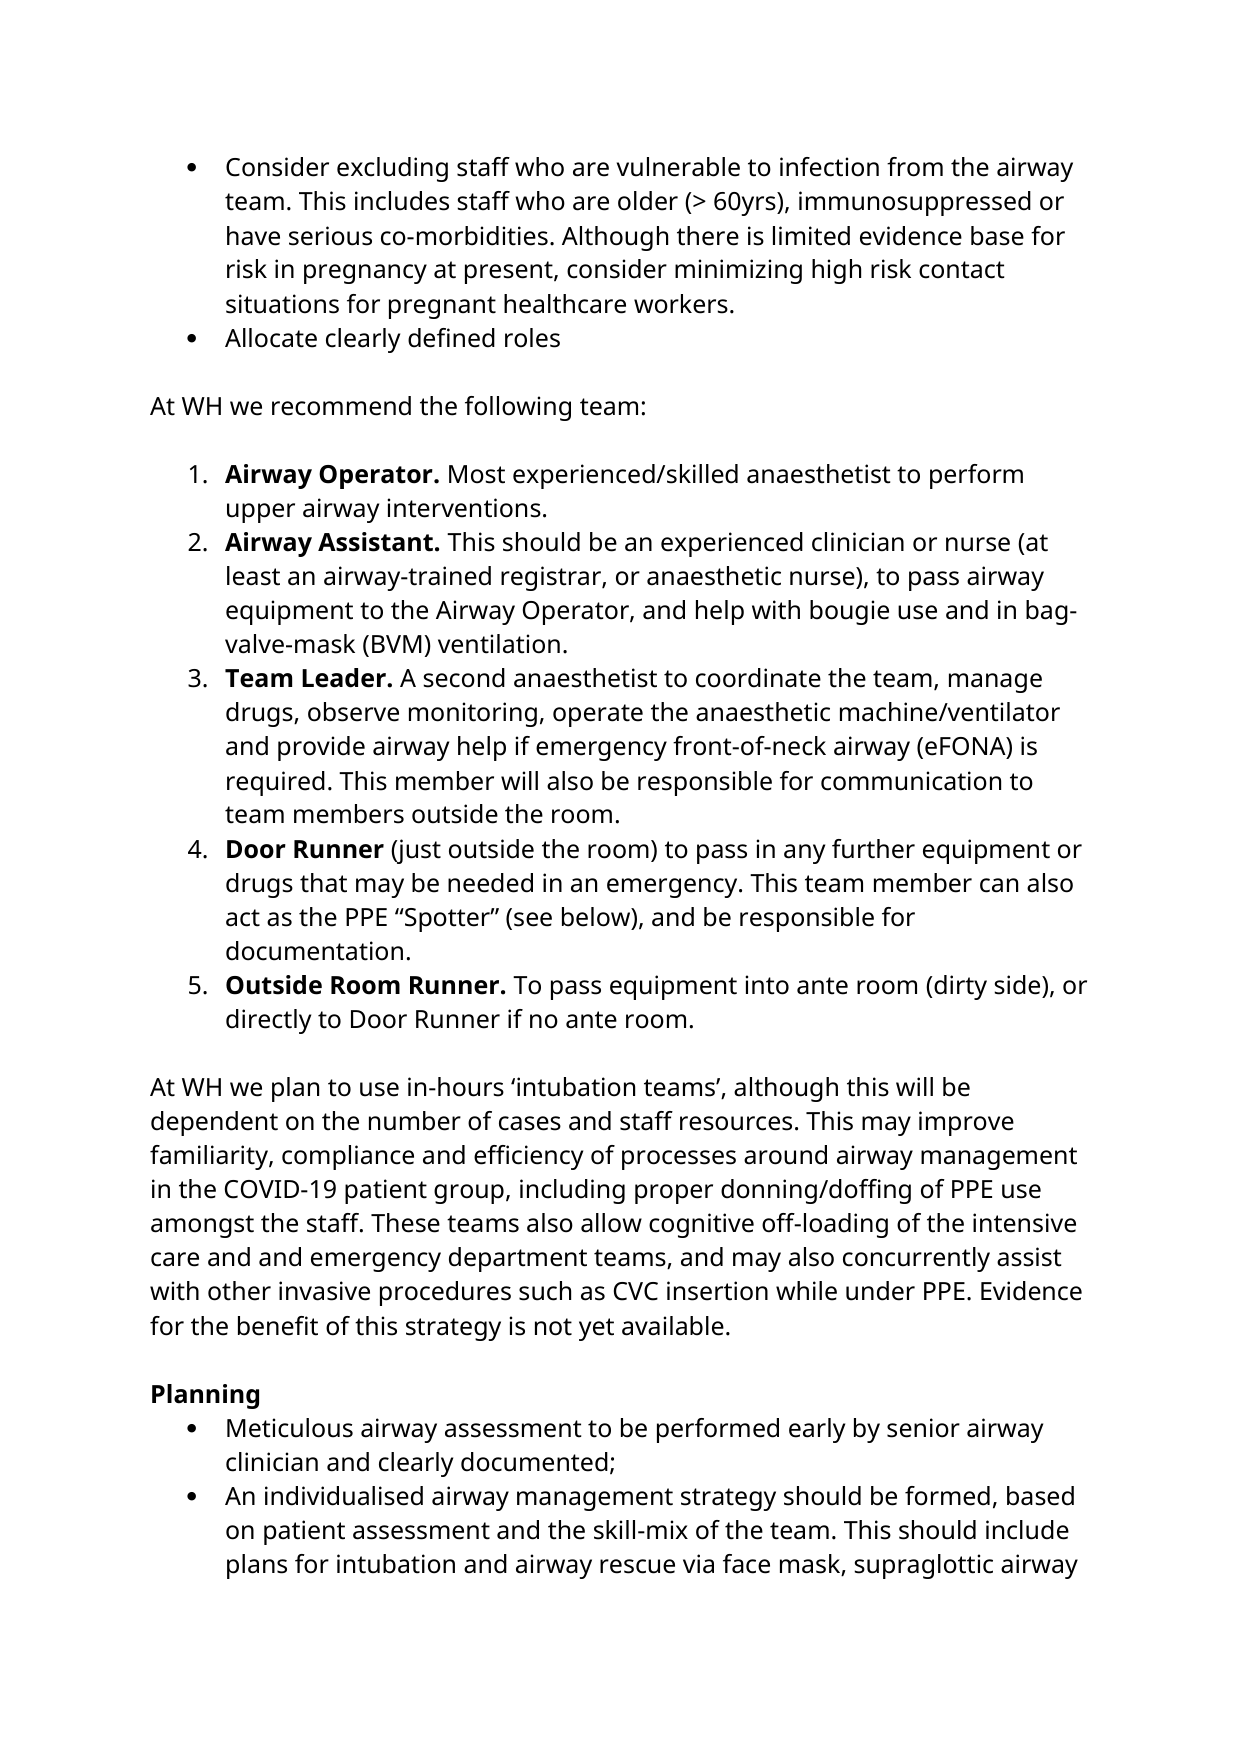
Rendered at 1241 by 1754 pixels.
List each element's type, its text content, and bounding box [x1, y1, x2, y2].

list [187, 1478, 1090, 1581]
list Consider excluding staff who are vulnerable to infection from the airway team. This includes staff who are older (> 60yrs), immunosuppressed or have serious co-morbidities. Although there is limited evidence base for risk in pregnancy at present, consider minimizing high risk contact situations for pregnant healthcare workers. [187, 150, 1090, 320]
text At WH we recommend the following team: [150, 388, 1090, 422]
list Meticulous airway assessment to be performed early by senior airway clinician and clearly documented; [187, 1410, 1090, 1478]
text At WH we plan to use in-hours ‘intubation teams’, although this will be dependent on the number of cases and staff resources. This may improve familiarity, compliance and efficiency of processes around airway management in the COVID-19 patient group, including proper donning/doffing of PPE use amongst the staff. These teams also allow cognitive off-loading of the intensive care and and emergency department teams, and may also concurrently assist with other invasive procedures such as CVC insertion while under PPE. Evidence for the benefit of this strategy is not yet available. [150, 1070, 1090, 1342]
list Team Leader. A second anaesthetist to coordinate the team, manage drugs, observe monitoring, operate the anaesthetic machine/ventilator and provide airway help if emergency front-of-neck airway (eFONA) is required. This member will also be responsible for communication to team members outside the room. [187, 661, 1090, 831]
list Door Runner (just outside the room) to pass in any further equipment or drugs that may be needed in an emergency. This team member can also act as the PPE “Spotter” (see below), and be responsible for documentation. [187, 831, 1090, 967]
list Airway Assistant. This should be an experienced clinician or nurse (at least an airway-trained registrar, or anaesthetic nurse), to pass airway equipment to the Airway Operator, and help with bougie use and in bag-valve-mask (BVM) ventilation. [187, 525, 1090, 661]
list Allocate clearly defined roles [187, 320, 1090, 354]
list Outside Room Runner. To pass equipment into ante room (dirty side), or directly to Door Runner if no ante room. [187, 967, 1090, 1036]
text Planning [150, 1376, 1090, 1410]
list Airway Operator. Most experienced/skilled anaesthetist to perform upper airway interventions. [187, 457, 1090, 525]
